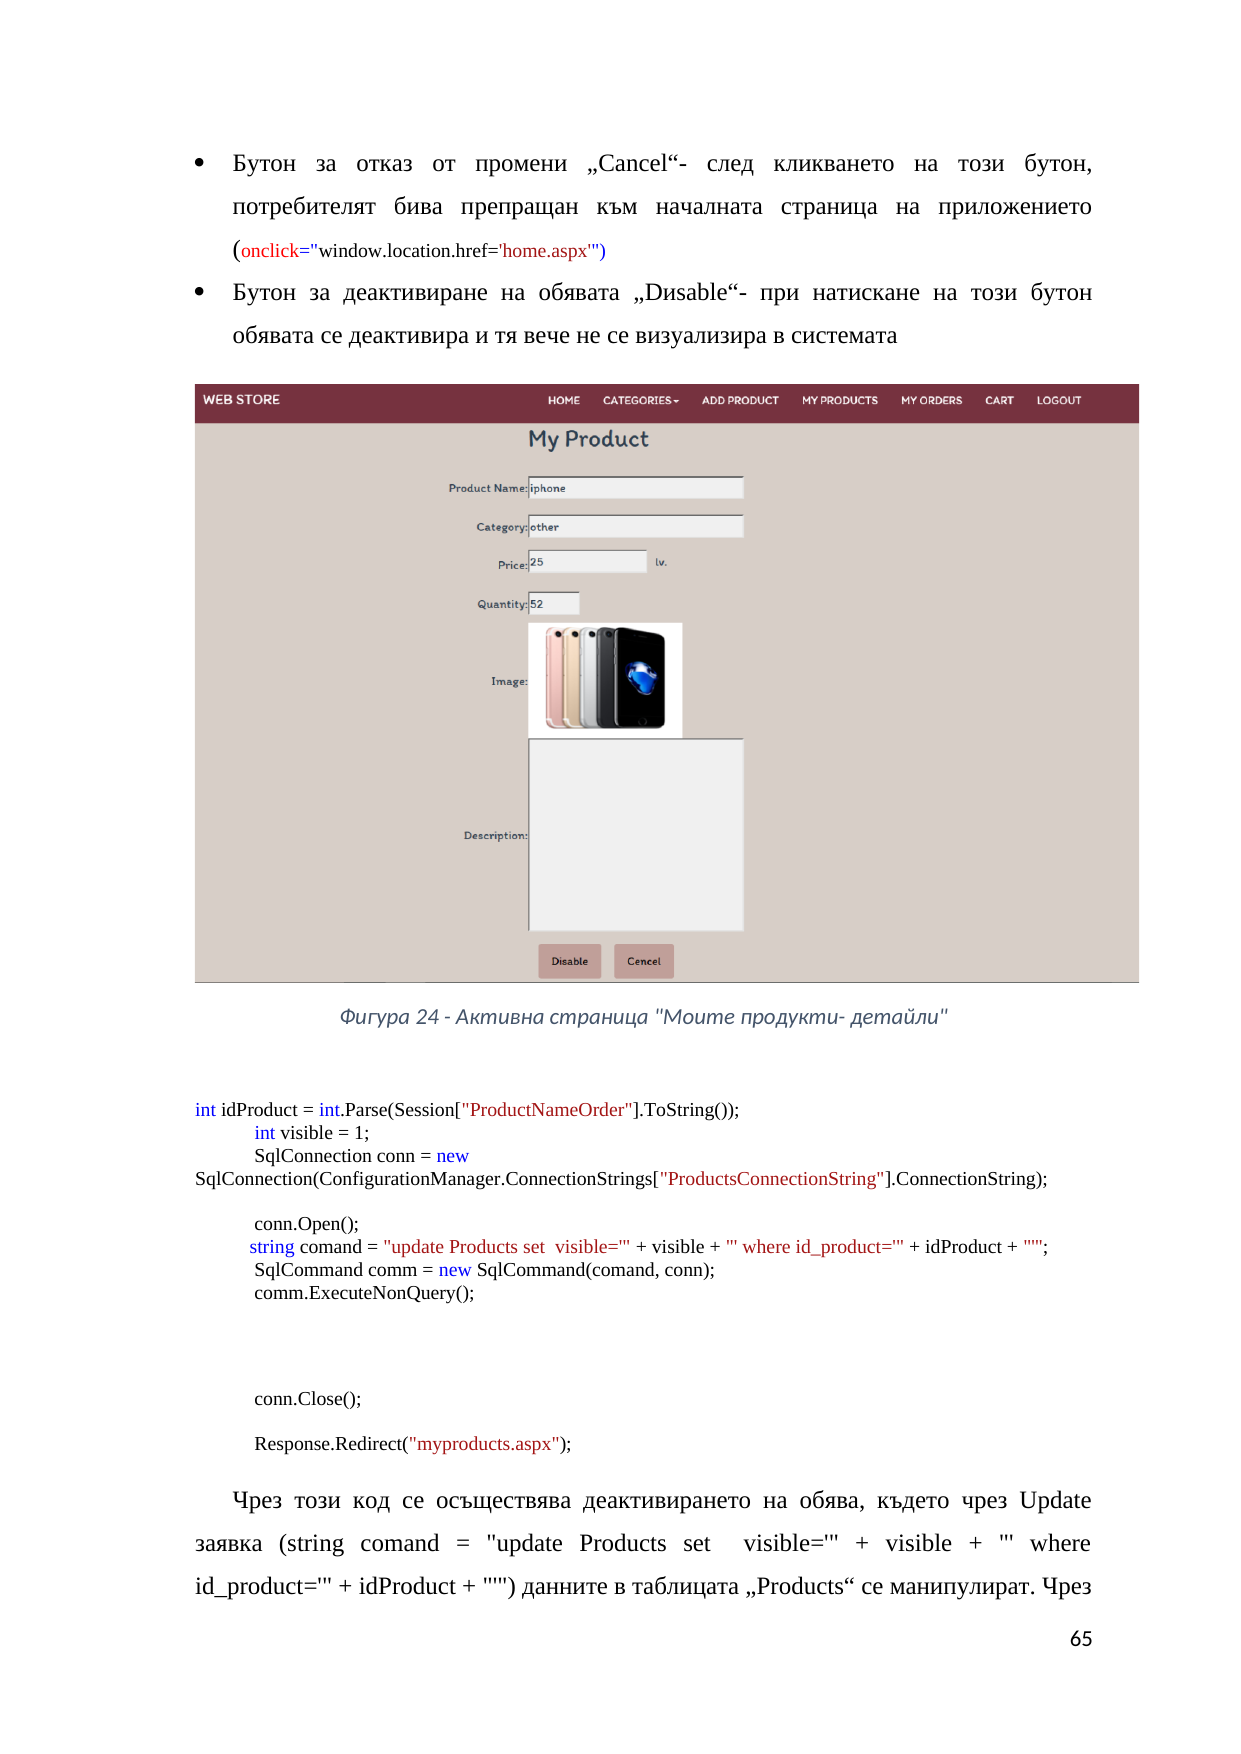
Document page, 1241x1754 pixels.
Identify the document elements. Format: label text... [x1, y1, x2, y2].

list conn.Close(); [195, 1387, 1093, 1409]
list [195, 1485, 1093, 1600]
list int idProduct = int.Parse(Session["ProductNameOrder"].ToString()); [195, 1098, 1093, 1121]
picture [194, 384, 1140, 983]
list int visible = 1; [195, 1121, 1093, 1144]
list SqlCommand comm = new SqlCommand(comand, conn); [195, 1258, 1093, 1281]
list conn.Open(); [195, 1212, 1093, 1235]
list comm.ExecuteNonQuery(); [195, 1281, 1093, 1304]
list SqlConnection conn = new SqlConnection(ConfigurationManager.ConnectionStrings["ProductsConnectionString"].ConnectionString); [195, 1144, 1093, 1189]
list Response.Redirect("myproducts.aspx"); [195, 1432, 1093, 1455]
list Бутон за деактивиране на обявата „Dиsаblе“- при натискане на този бутон обявата се деактивира и тя вече не се визуализира в системата [195, 277, 1093, 349]
text Фигура 24 - Активна страница "Моите продукти- детайли" [195, 1002, 1093, 1030]
list string comand = "update Products set visible='" + visible + "' where id_product='" + idProduct + "'"; [195, 1235, 1093, 1258]
list Бутон за отказ от промени „Cancel“- след кликването на този бутон, потребителят бива препращан към началната страница на приложението (onclick="window.location.href='home.aspx'") [195, 148, 1093, 263]
